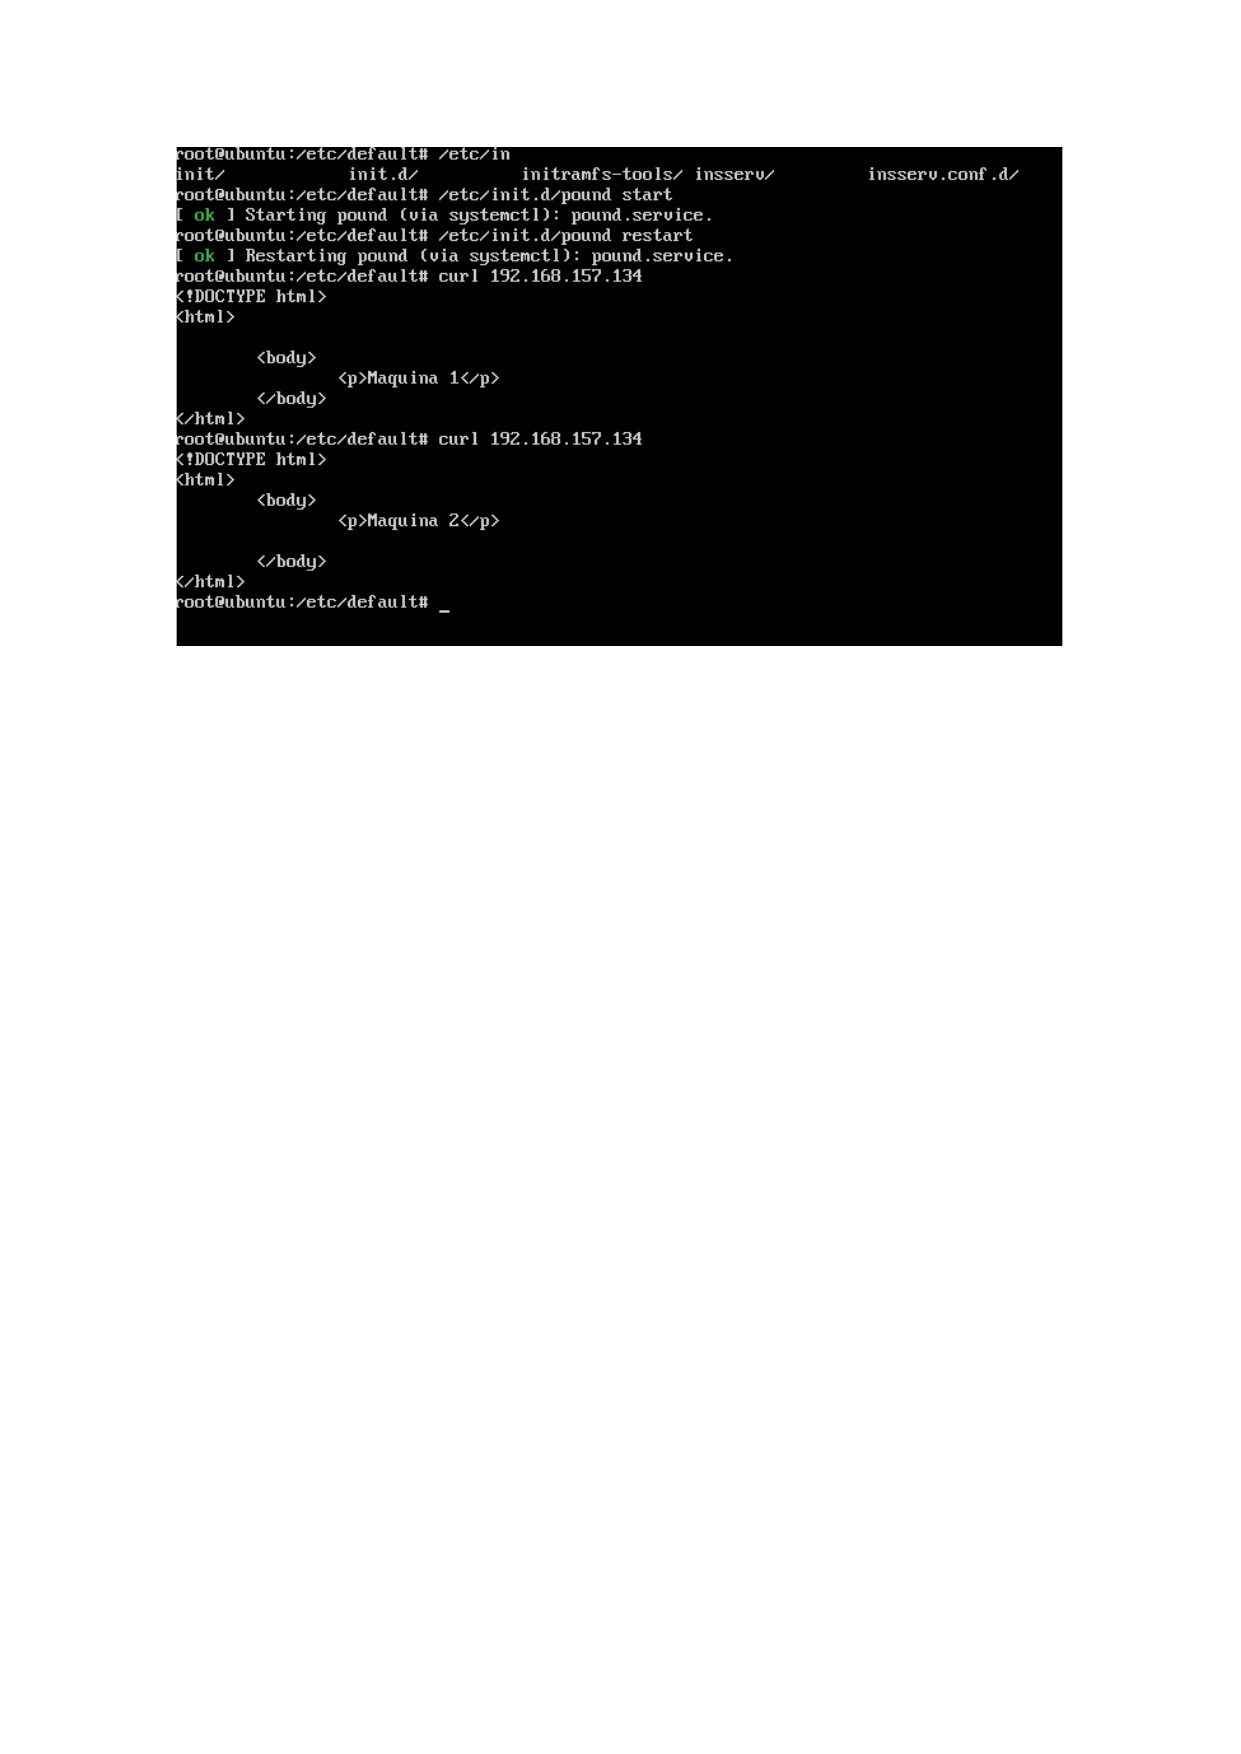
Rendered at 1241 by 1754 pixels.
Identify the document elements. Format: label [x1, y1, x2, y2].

picture [176, 147, 1063, 646]
